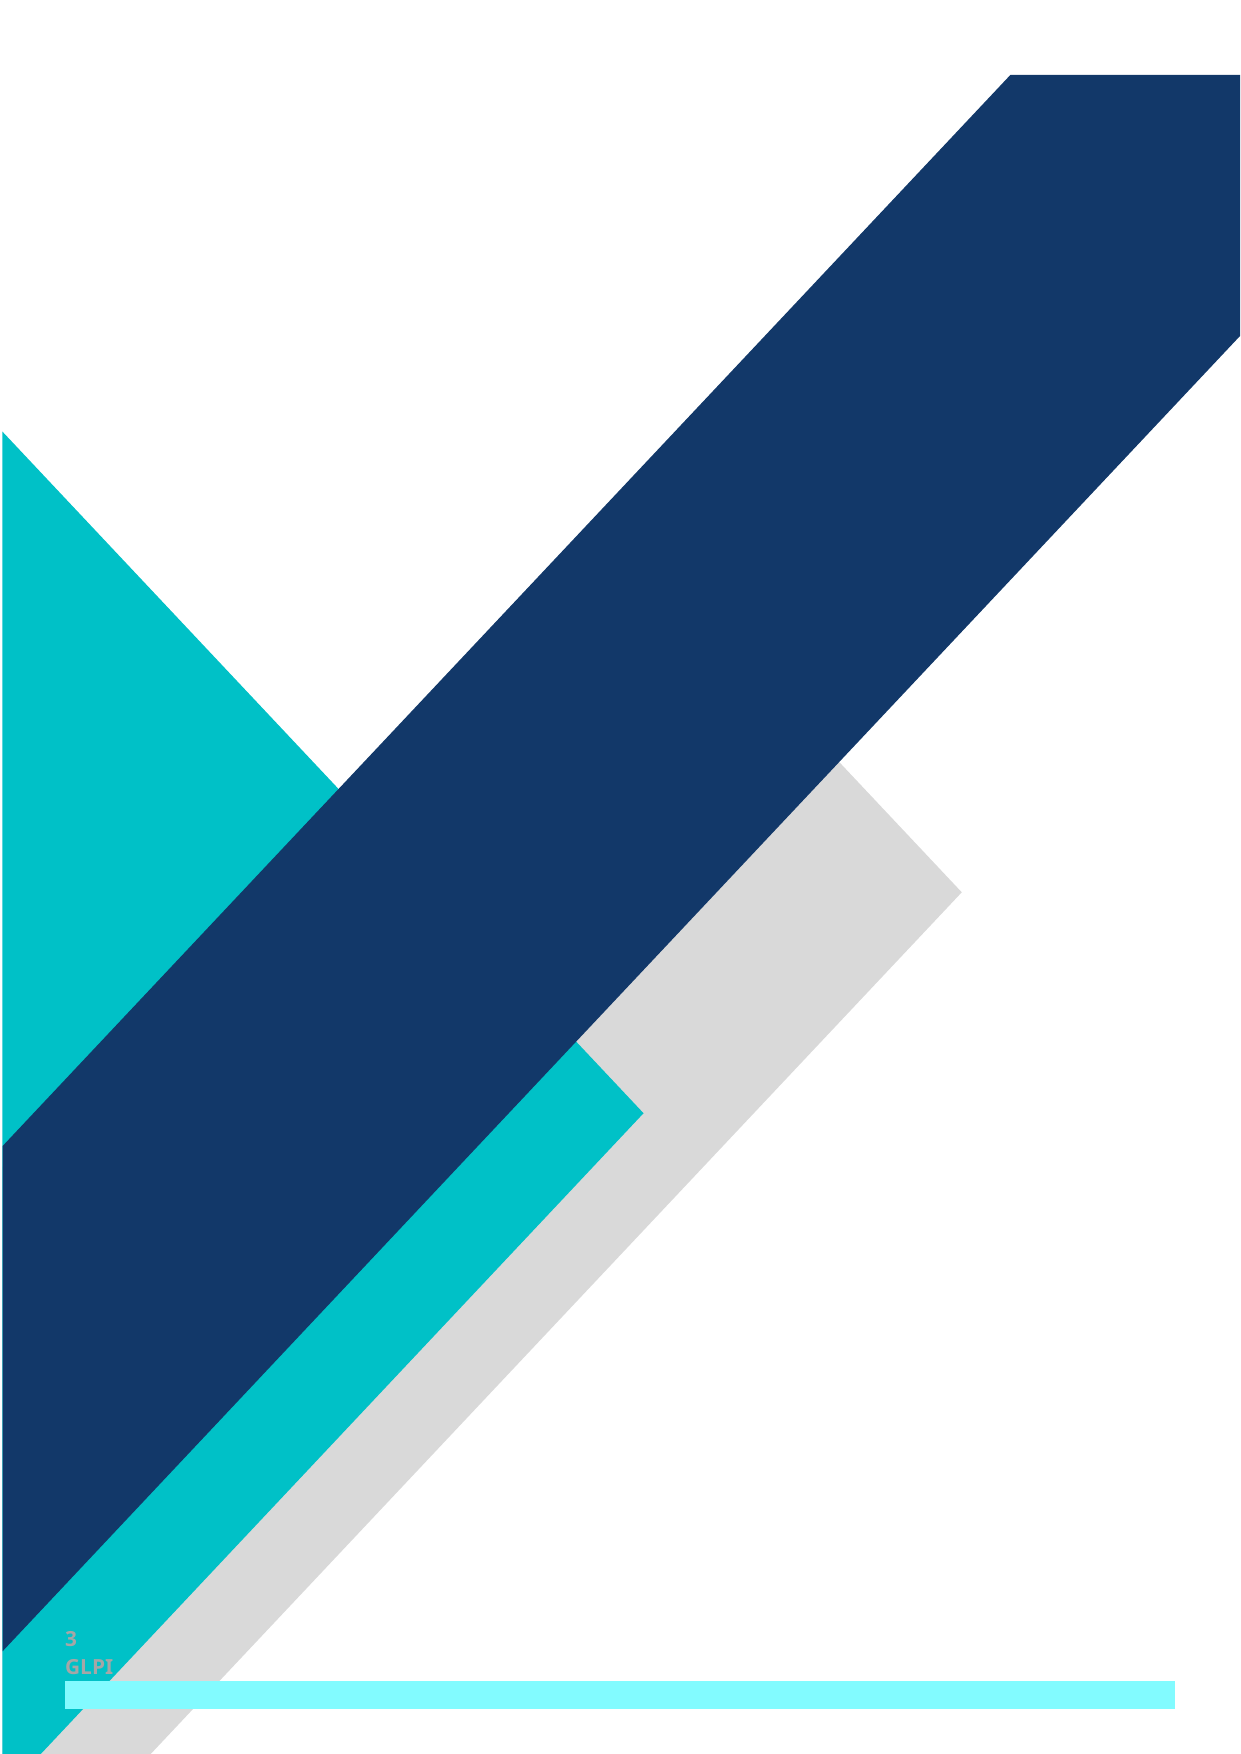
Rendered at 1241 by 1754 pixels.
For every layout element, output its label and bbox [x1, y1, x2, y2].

table_cell [65, 75, 818, 1624]
table_cell [818, 75, 1172, 1624]
